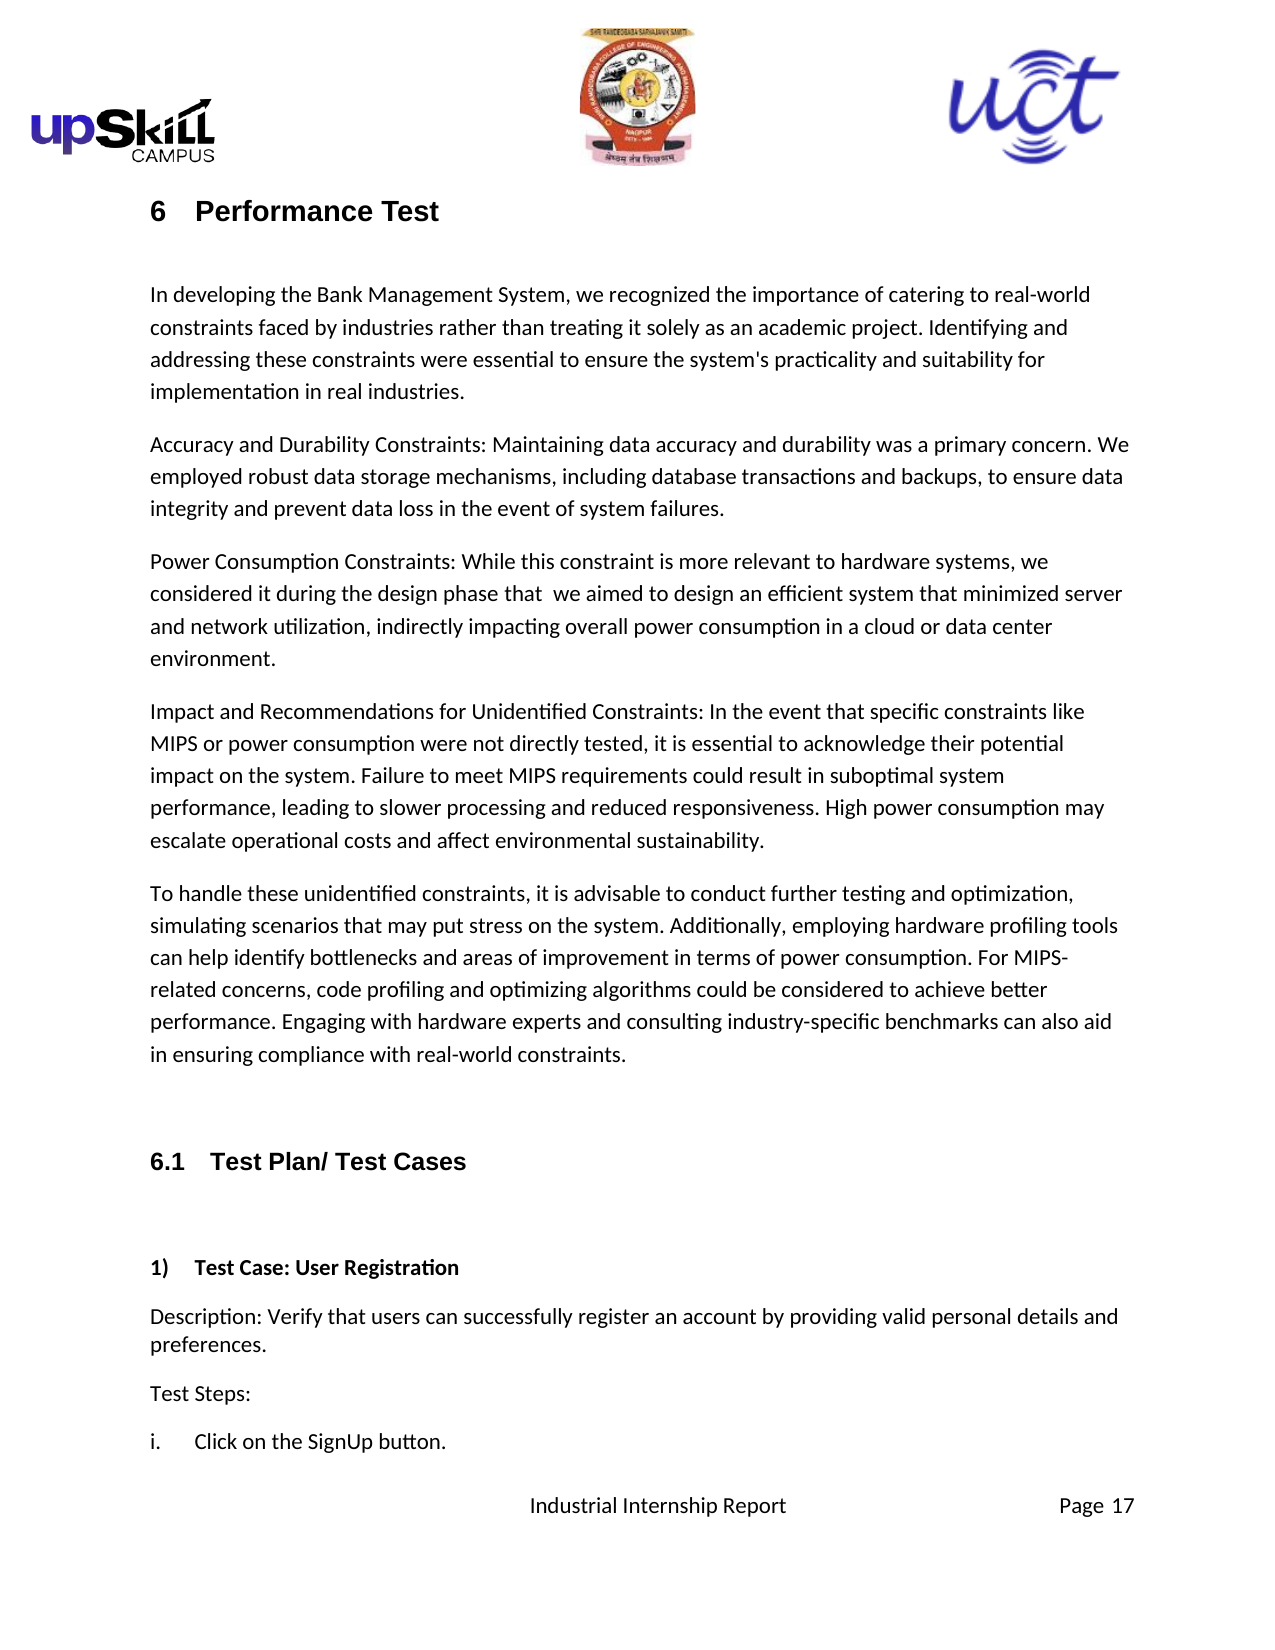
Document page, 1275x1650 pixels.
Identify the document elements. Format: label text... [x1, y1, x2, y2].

picture [579, 28, 696, 166]
text Impact and Recommendations for Unidentified Constraints: In the event that specific constraints like MIPS or power consumption were not directly tested, it is essential to acknowledge their potential impact on the system. Failure to meet MIPS requirements could result in suboptimal system performance, leading to slower processing and reduced responsiveness. High power consumption may escalate operational costs and affect environmental sustainability. [150, 697, 1134, 854]
list Click on the SignUp button. [150, 1427, 1134, 1456]
text Accuracy and Durability Constraints: Maintaining data accuracy and durability was a primary concern. We employed robust data storage mechanisms, including database transactions and backups, to ensure data integrity and prevent data loss in the event of system failures. [150, 430, 1134, 522]
subtitle Test Plan/ Test Cases [150, 1150, 1134, 1175]
text In developing the Bank Management System, we recognized the importance of catering to real-world constraints faced by industries rather than treating it solely as an academic project. Identifying and addressing these constraints were essential to ensure the system's practicality and suitability for implementation in real industries. [150, 280, 1134, 405]
picture [946, 40, 1125, 166]
text Test Steps: [150, 1379, 1134, 1407]
list Test Case: User Registration [150, 1253, 1134, 1281]
picture [0, 86, 246, 166]
text To handle these unidentified constraints, it is advisable to conduct further testing and optimization, simulating scenarios that may put stress on the system. Additionally, employing hardware profiling tools can help identify bottlenecks and areas of improvement in terms of power consumption. For MIPS-related concerns, code profiling and optimizing algorithms could be considered to achieve better performance. Engaging with hardware experts and consulting industry-specific benchmarks can also aid in ensuring compliance with real-world constraints. [150, 879, 1134, 1068]
text Power Consumption Constraints: While this constraint is more relevant to hardware systems, we considered it during the design phase that we aimed to design an efficient system that minimized server and network utilization, indirectly impacting overall power consumption in a cloud or data center environment. [150, 547, 1134, 672]
text Description: Verify that users can successfully register an account by providing valid personal details and preferences. [150, 1302, 1134, 1358]
subtitle Performance Test [150, 194, 1134, 227]
